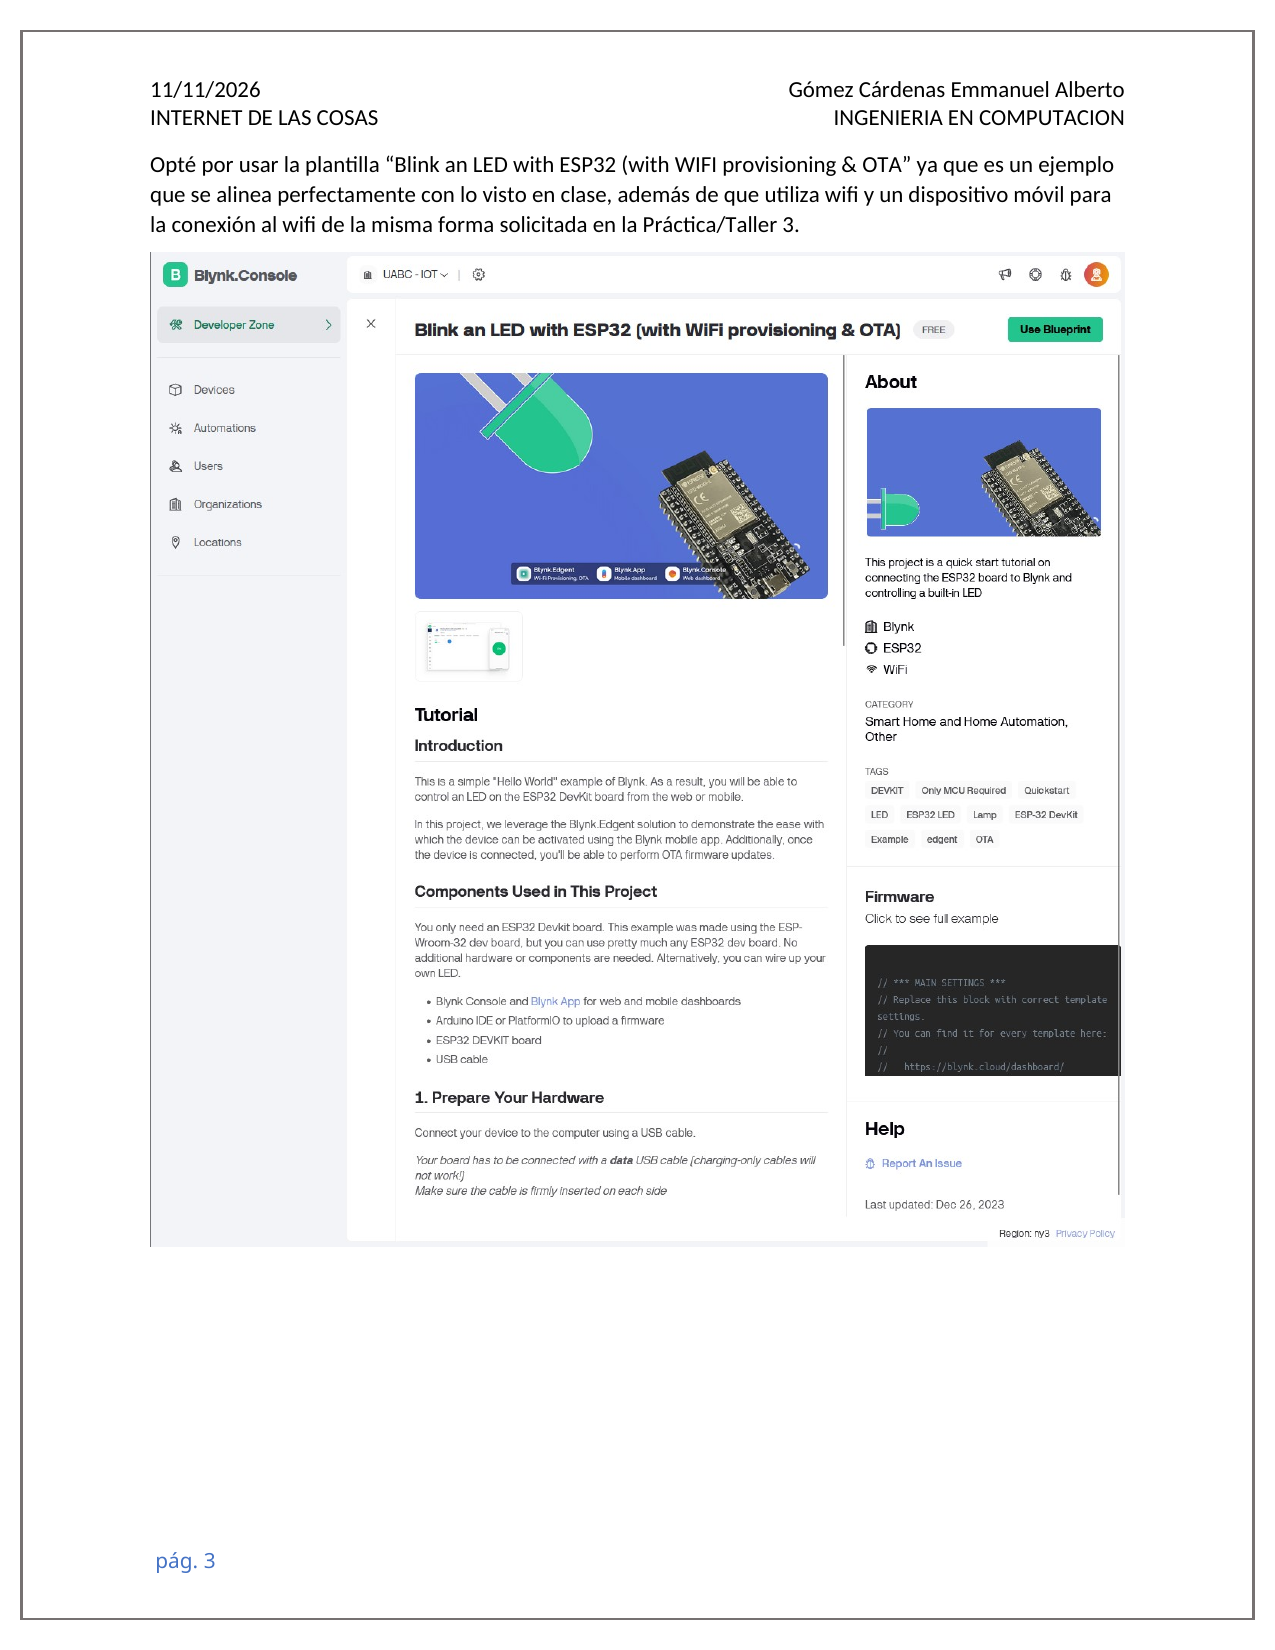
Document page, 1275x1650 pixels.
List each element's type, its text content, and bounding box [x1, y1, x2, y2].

picture [150, 252, 1125, 1247]
text Opté por usar la plantilla “Blink an LED with ESP32 (with WIFI provisioning & OTA” ya que es un ejemplo que se alinea perfectamente con lo visto en clase, además de que utiliza wifi y un dispositivo móvil para la conexión al wifi de la misma forma solicitada en la Práctica/Taller 3. [150, 150, 1123, 238]
